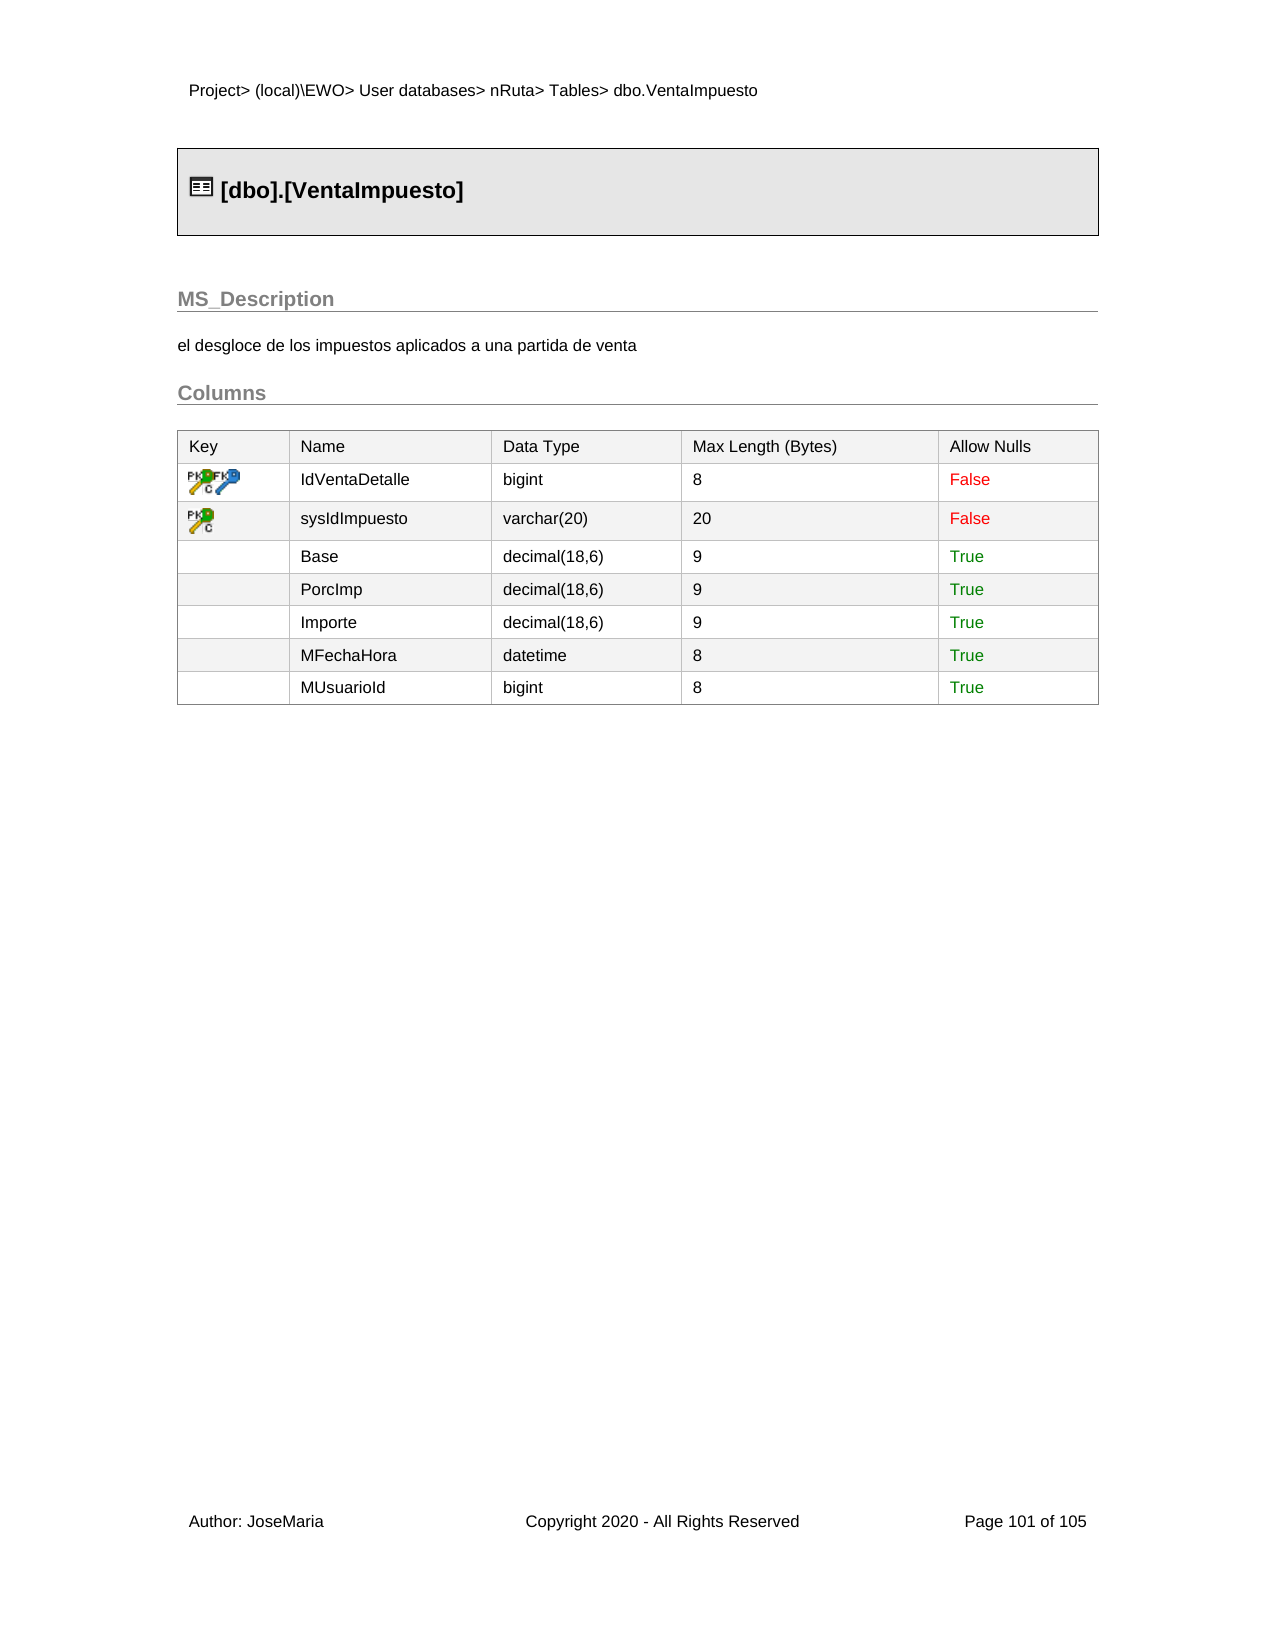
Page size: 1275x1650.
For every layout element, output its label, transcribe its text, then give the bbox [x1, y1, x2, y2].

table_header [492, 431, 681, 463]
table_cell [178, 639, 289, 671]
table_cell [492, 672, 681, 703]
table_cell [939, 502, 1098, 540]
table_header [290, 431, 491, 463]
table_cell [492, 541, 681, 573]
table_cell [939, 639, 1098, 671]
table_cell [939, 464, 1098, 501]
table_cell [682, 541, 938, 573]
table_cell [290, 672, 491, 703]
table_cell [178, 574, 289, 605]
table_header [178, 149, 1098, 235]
text el desgloce de los impuestos aplicados a una partida de venta [177, 336, 1098, 355]
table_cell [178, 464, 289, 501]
picture [188, 173, 214, 199]
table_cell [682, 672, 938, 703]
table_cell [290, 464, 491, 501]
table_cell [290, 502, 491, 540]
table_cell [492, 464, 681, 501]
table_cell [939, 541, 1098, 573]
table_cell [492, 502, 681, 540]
picture [188, 508, 214, 534]
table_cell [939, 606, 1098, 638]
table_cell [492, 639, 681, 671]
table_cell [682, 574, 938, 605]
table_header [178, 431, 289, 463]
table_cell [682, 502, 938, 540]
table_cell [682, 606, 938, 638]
title MS_Description [177, 287, 1098, 311]
title Columns [177, 380, 1098, 404]
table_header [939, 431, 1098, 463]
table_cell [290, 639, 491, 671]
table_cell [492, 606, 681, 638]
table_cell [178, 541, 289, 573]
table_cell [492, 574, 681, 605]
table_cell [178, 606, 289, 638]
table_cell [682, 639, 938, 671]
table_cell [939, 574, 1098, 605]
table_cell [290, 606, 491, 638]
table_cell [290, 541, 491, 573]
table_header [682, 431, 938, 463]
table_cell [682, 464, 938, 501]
picture [188, 469, 240, 495]
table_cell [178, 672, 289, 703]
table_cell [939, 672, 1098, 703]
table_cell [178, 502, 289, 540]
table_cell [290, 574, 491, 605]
